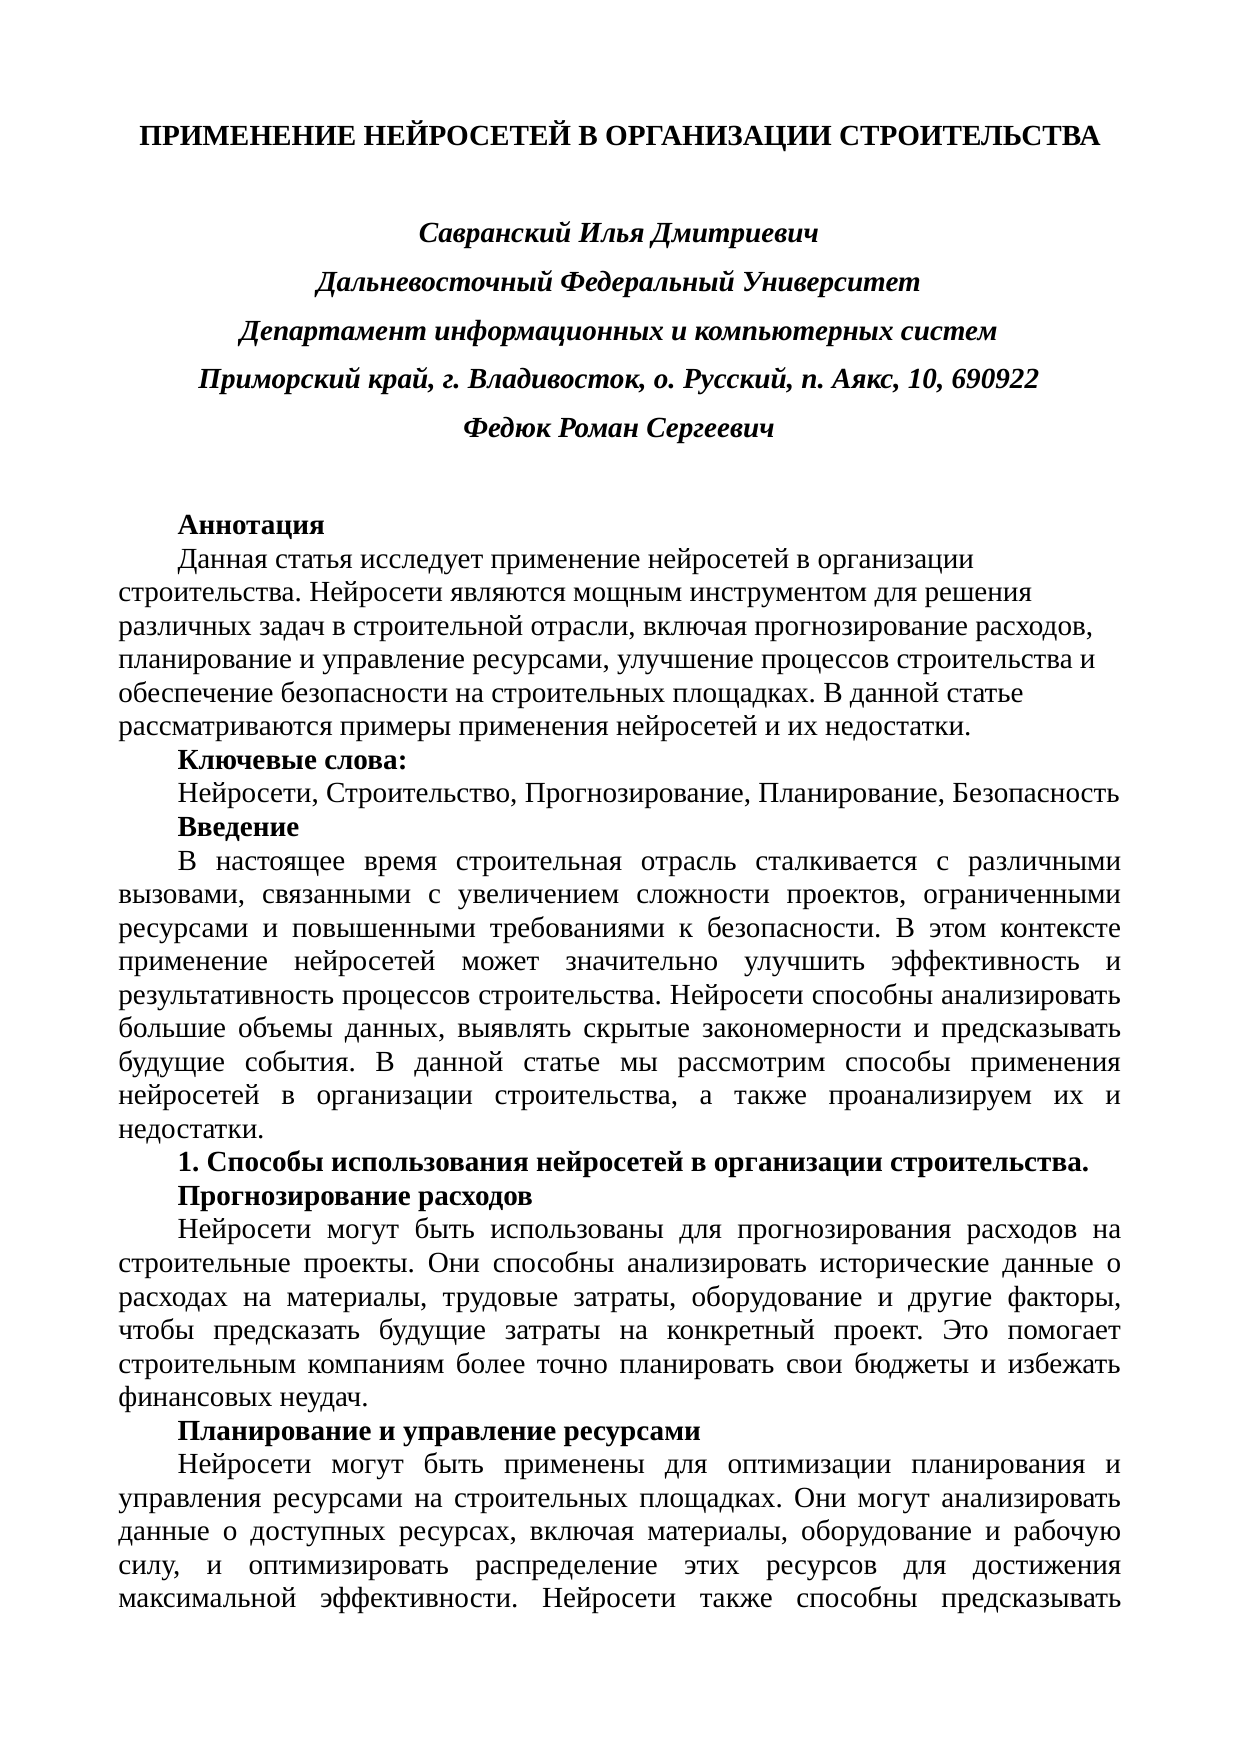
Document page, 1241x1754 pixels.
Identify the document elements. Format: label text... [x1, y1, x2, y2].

text Дальневосточный Федеральный Университет [118, 264, 1122, 298]
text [118, 1446, 1122, 1614]
text Данная статья исследует применение нейросетей в организации строительства. Нейросети являются мощным инструментом для решения различных задач в строительной отрасли, включая прогнозирование расходов, планирование и управление ресурсами, улучшение процессов строительства и обеспечение безопасности на строительных площадках. В данной статье рассматриваются примеры применения нейросетей и их недостатки. [118, 541, 1122, 742]
text Савранский Илья Дмитриевич [118, 215, 1122, 249]
text Введение [118, 809, 1122, 843]
text Департамент информационных и компьютерных систем [118, 313, 1122, 346]
text Планирование и управление ресурсами [118, 1413, 1122, 1446]
text Ключевые слова: [118, 742, 1122, 776]
text Приморский край, г. Владивосток, о. Русский, п. Аякс, 10, 690922 [118, 361, 1122, 395]
text Нейросети, Строительство, Прогнозирование, Планирование, Безопасность [118, 776, 1122, 809]
text В настоящее время строительная отрасль сталкивается с различными вызовами, связанными с увеличением сложности проектов, ограниченными ресурсами и повышенными требованиями к безопасности. В этом контексте применение нейросетей может значительно улучшить эффективность и результативность процессов строительства. Нейросети способны анализировать большие объемы данных, выявлять скрытые закономерности и предсказывать будущие события. В данной статье мы рассмотрим способы применения нейросетей в организации строительства, а также проанализируем их и недостатки. [118, 843, 1122, 1144]
text ПРИМЕНЕНИЕ НЕЙРОСЕТЕЙ В ОРГАНИЗАЦИИ СТРОИТЕЛЬСТВА [118, 118, 1122, 152]
text Прогнозирование расходов [118, 1178, 1122, 1212]
text Федюк Роман Сергеевич [118, 410, 1122, 443]
text Нейросети могут быть использованы для прогнозирования расходов на строительные проекты. Они способны анализировать исторические данные о расходах на материалы, трудовые затраты, оборудование и другие факторы, чтобы предсказать будущие затраты на конкретный проект. Это помогает строительным компаниям более точно планировать свои бюджеты и избежать финансовых неудач. [118, 1212, 1122, 1413]
text Аннотация [118, 507, 1122, 541]
text 1. Способы использования нейросетей в организации строительства. [118, 1144, 1122, 1178]
